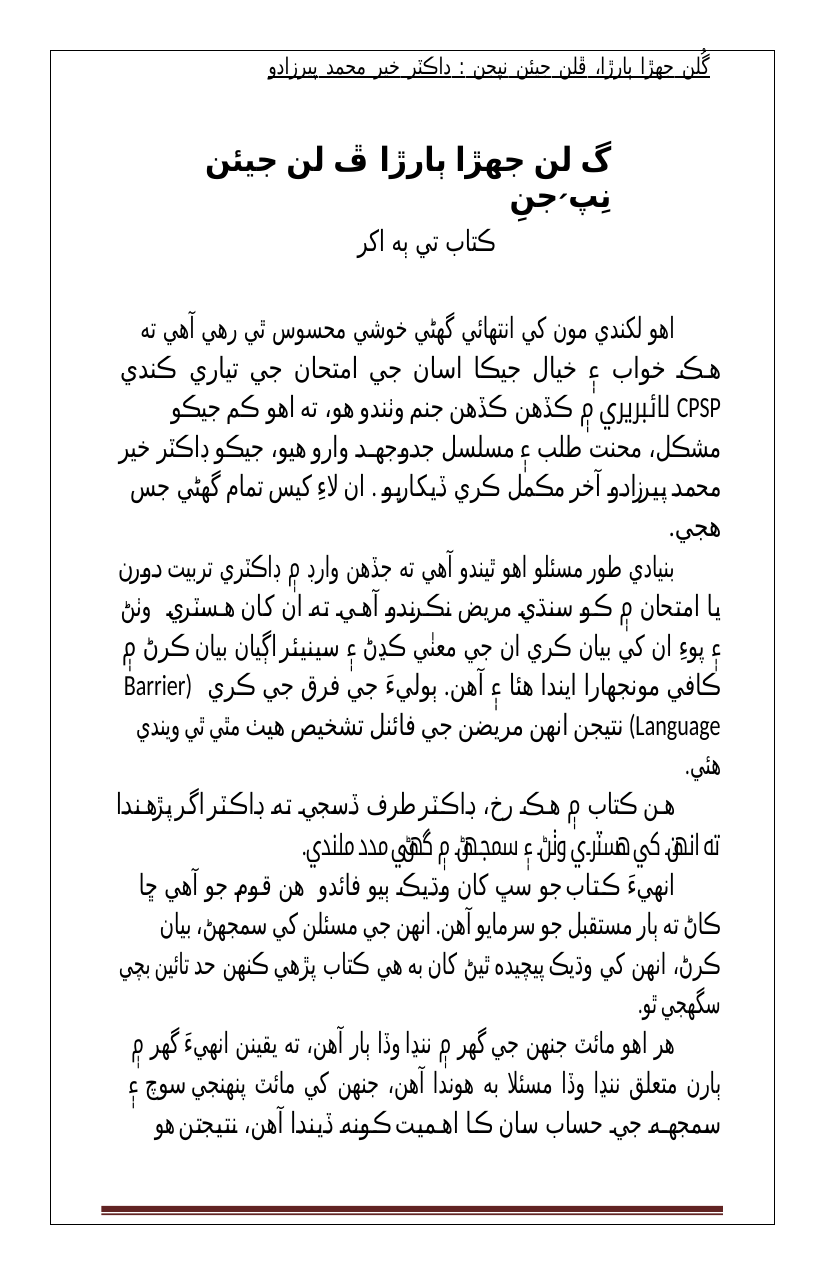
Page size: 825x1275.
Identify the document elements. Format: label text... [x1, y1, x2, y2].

text اهو لکندي مون کي انتهائي گهڻي خوشي محسوس ٿي رهي آهي ته هڪ خواب ۽ خيال جيڪا اسان جي امتحان جي تياري ڪندي CPSP لائبريري ۾ ڪڏهن ڪڏهن جنم وٺندو هو، ته اهو ڪم جيڪو مشڪل، محنت طلب ۽ مسلسل جدوجهد وارو هيو، جيڪو ڊاڪٽر خير محمد پيرزادو آخر مڪمل ڪري ڏيکاريو . ان لاءِ کيس تمام گھڻي جس هجي. [105, 311, 721, 543]
text هن ڪتاب ۾ هڪ رخ، ڊاڪٽر طرف ڏسجي ته ڊاڪٽر اگر پڙهندا ته انهن کي هسٽري وٺڻ ۽ سمجھڻ ۾ گھڻي مدد ملندي. [105, 786, 720, 862]
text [105, 1025, 721, 1141]
subtitle گ لن جهڙا ٻارڙا ڦ لن جيئن نِپ´جنِ [168, 141, 611, 226]
text بنيادي طور مسئلو اهو ٿيندو آهي ته جڏهن وارڊ ۾ ڊاڪٽري تربيت دورن يا امتحان ۾ ڪو سنڌي مريض نڪرندو آهي ته ان کان هسٽري وٺڻ ۽ پوءِ ان کي بيان ڪري ان جي معنٰي ڪڍڻ ۽ سينيئر اڳيان بيان ڪرڻ ۾ ڪافي مونجھارا ايندا هئا ۽ آهن. ٻوليءَ جي فرق جي ڪري Barrier) (Language نتيجن انهن مريضن جي فائنل تشخيص هيٺ مٿي ٿي ويندي هئي. [105, 549, 721, 782]
text انهيءَ ڪتاب جو سڀ کان وڌيڪ ٻيو فائدو هن قوم جو آهي ڇا ڪاڻ ته ٻار مستقبل جو سرمايو آهن. انهن جي مسئلن کي سمجھڻ، بيان ڪرڻ، انهن کي وڌيڪ پيچيده ٿيڻ کان به هي ڪتاب پڙهي ڪنهن حد تائين بچي سگھجي ٿو. [105, 867, 721, 1021]
text ڪتاب تي ٻه اکر [168, 226, 496, 258]
